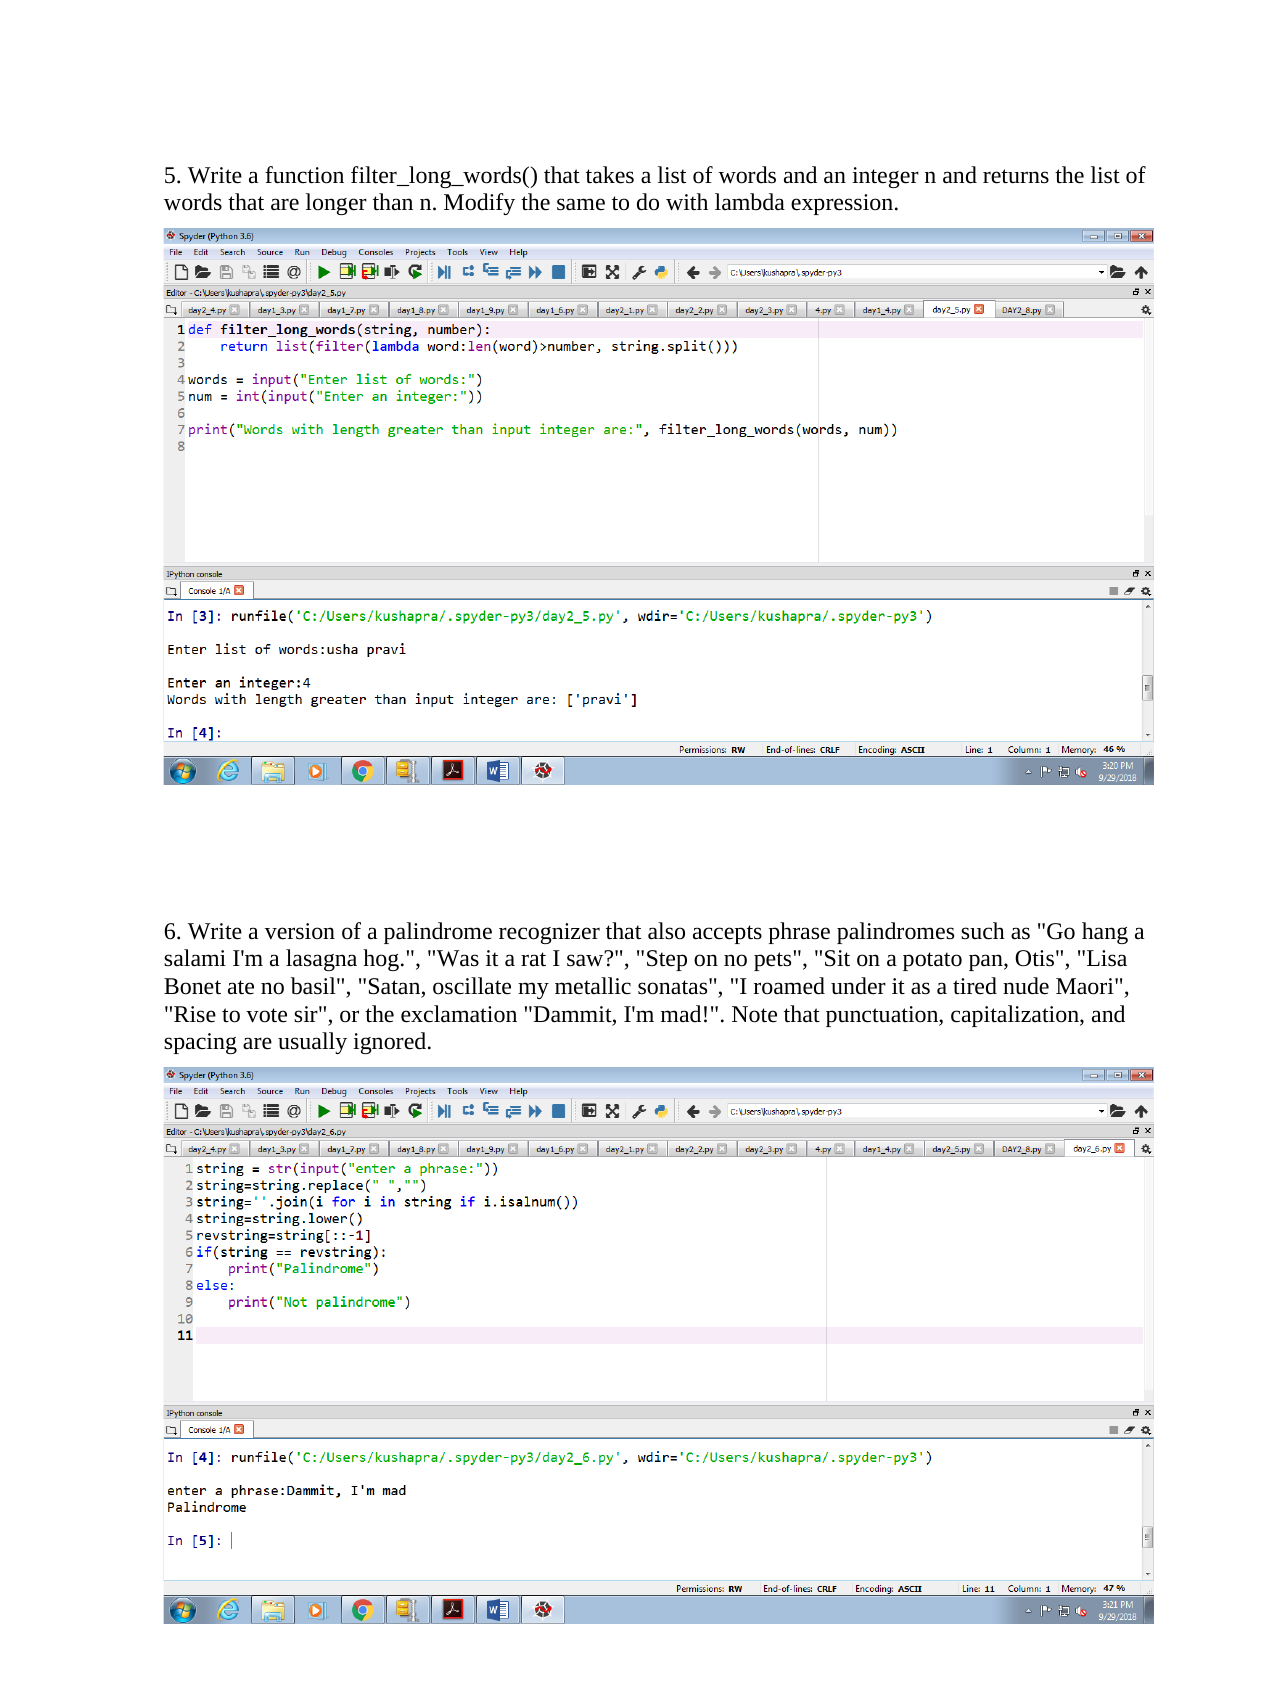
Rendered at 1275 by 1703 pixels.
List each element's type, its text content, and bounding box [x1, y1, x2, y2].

text 6. Write a version of a palindrome recognizer that also accepts phrase palindromes such as "Go hang a salami I'm a lasagna hog.", "Was it a rat I saw?", "Step on no pets", "Sit on a potato pan, Otis", "Lisa Bonet ate no basil", "Satan, oscillate my metallic sonatas", "I roamed under it as a tired nude Maori", "Rise to vote sir", or the exclamation "Dammit, I'm mad!". Note that punctuation, capitalization, and spacing are usually ignored. [164, 917, 1154, 1055]
picture [163, 228, 1154, 785]
text 5. Write a function filter_long_words() that takes a list of words and an integer n and returns the list of words that are longer than n. Modify the same to do with lambda expression. [164, 161, 1154, 216]
picture [163, 1067, 1154, 1624]
